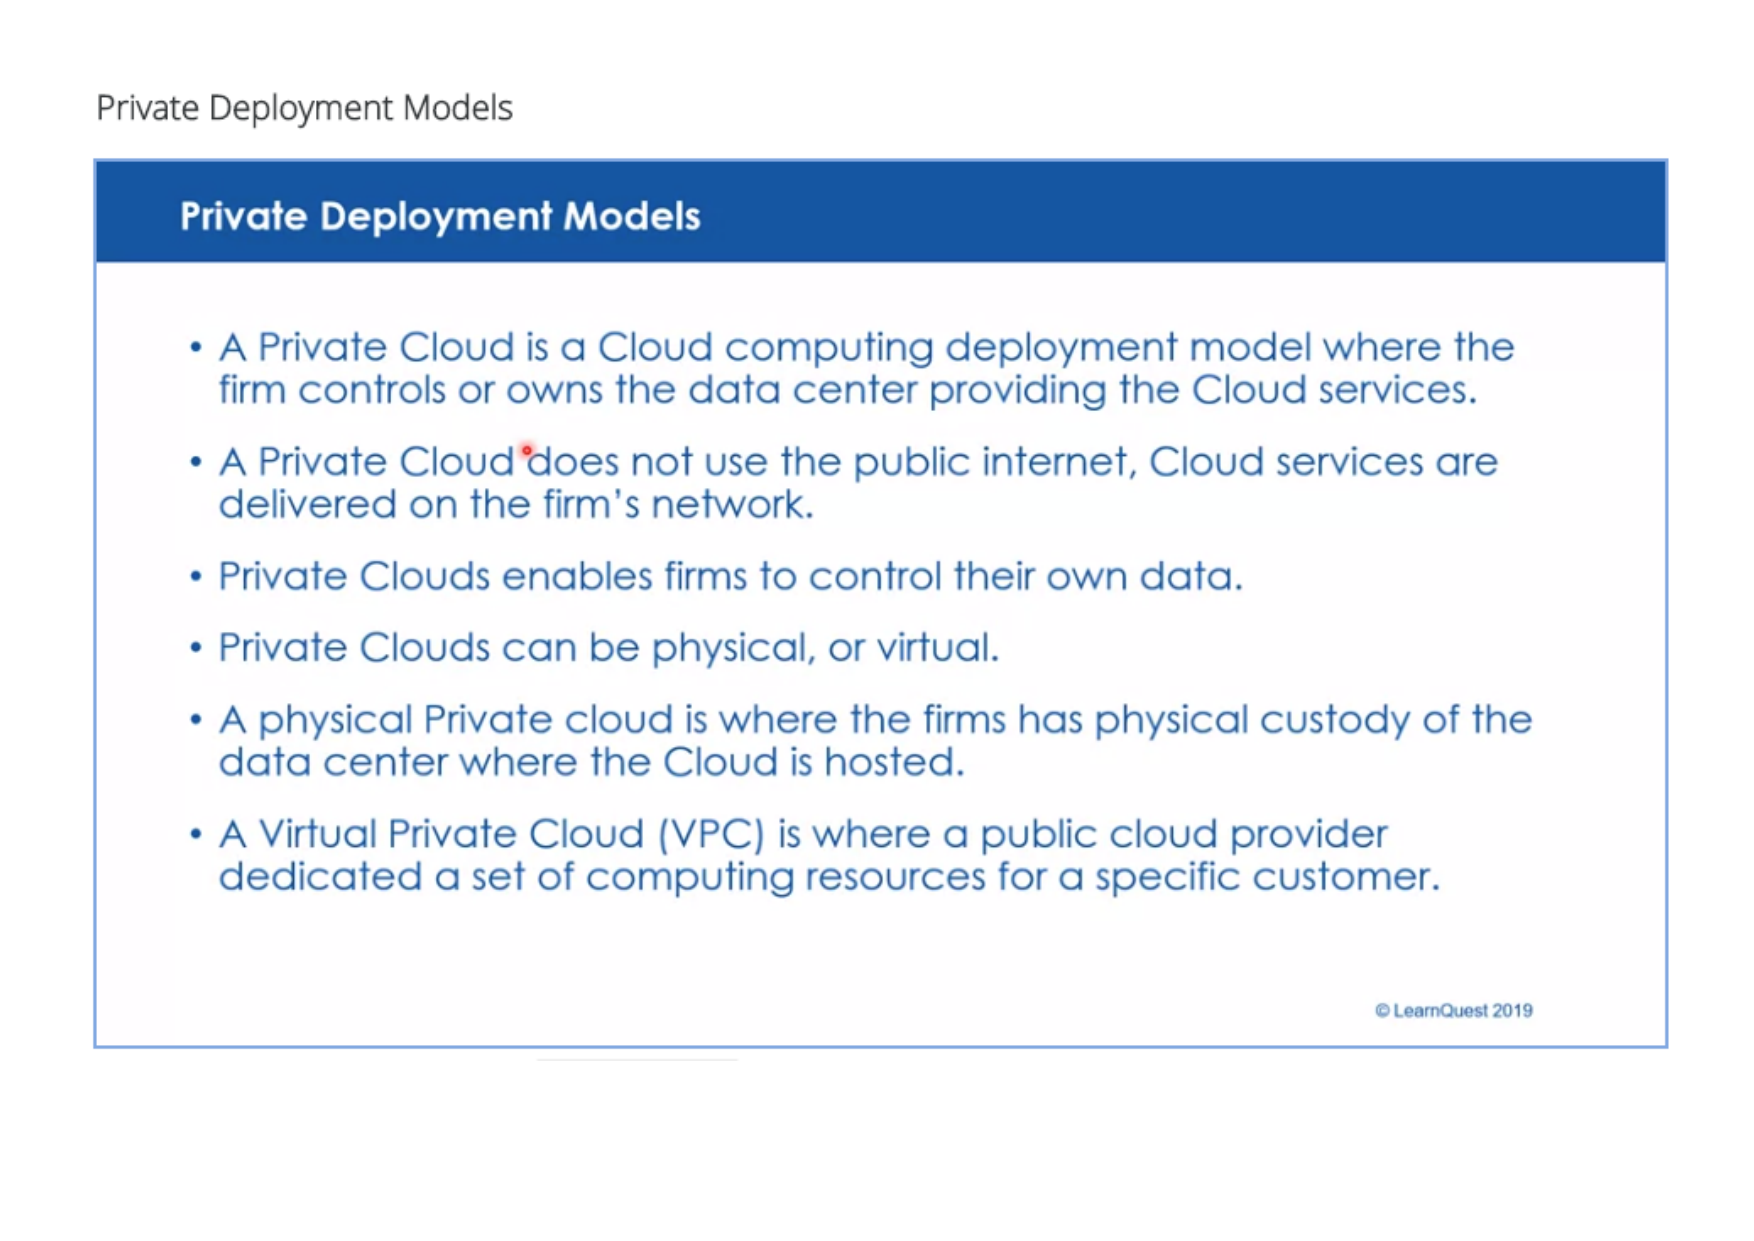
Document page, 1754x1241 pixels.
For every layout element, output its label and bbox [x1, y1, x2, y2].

picture [75, 75, 1679, 1061]
